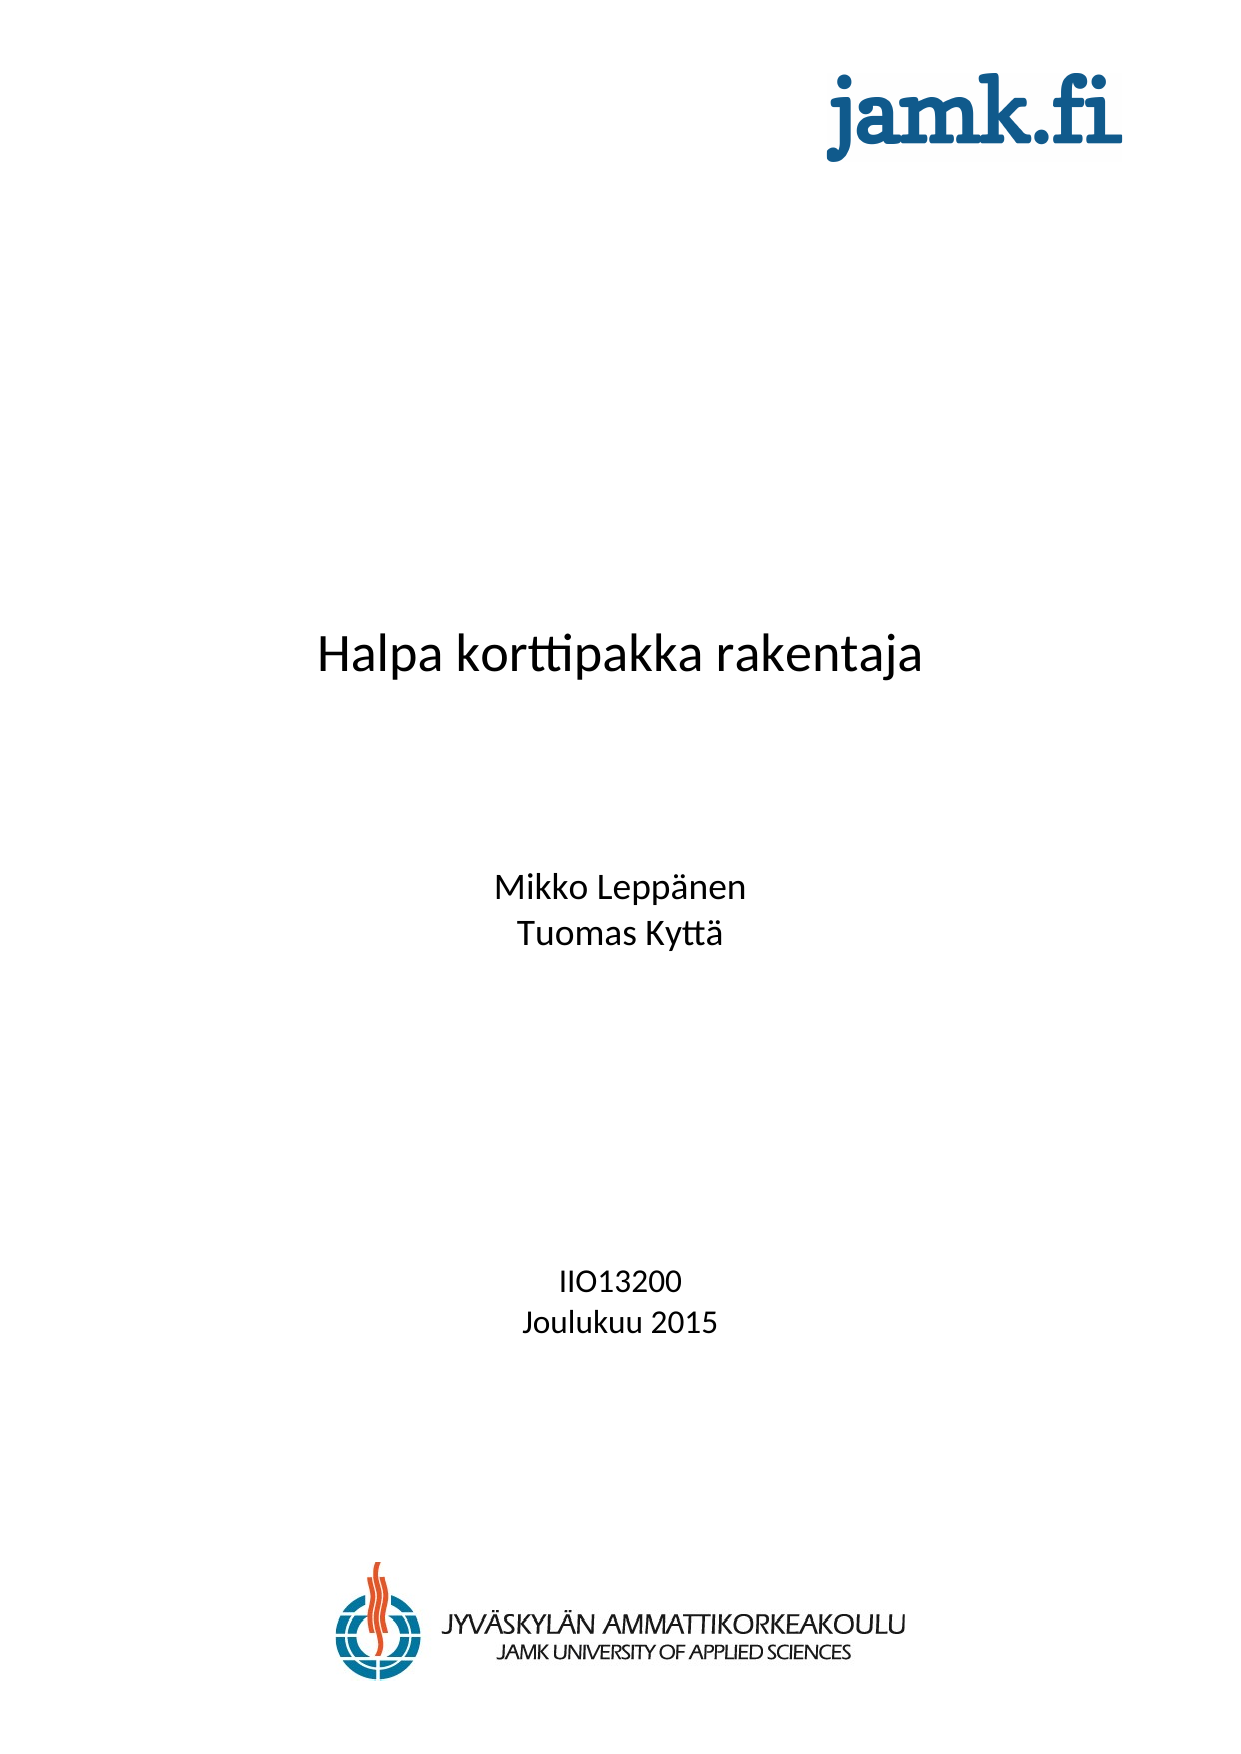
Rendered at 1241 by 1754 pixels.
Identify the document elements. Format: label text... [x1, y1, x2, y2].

picture [335, 1562, 905, 1681]
text Joulukuu 2015 [118, 1301, 1122, 1342]
picture [826, 73, 1123, 162]
text Halpa korttipakka rakentaja [118, 619, 1122, 685]
text IIO13200 [118, 1260, 1122, 1301]
text Mikko Leppänen [118, 863, 1122, 909]
text Tuomas Kyttä [118, 909, 1122, 955]
